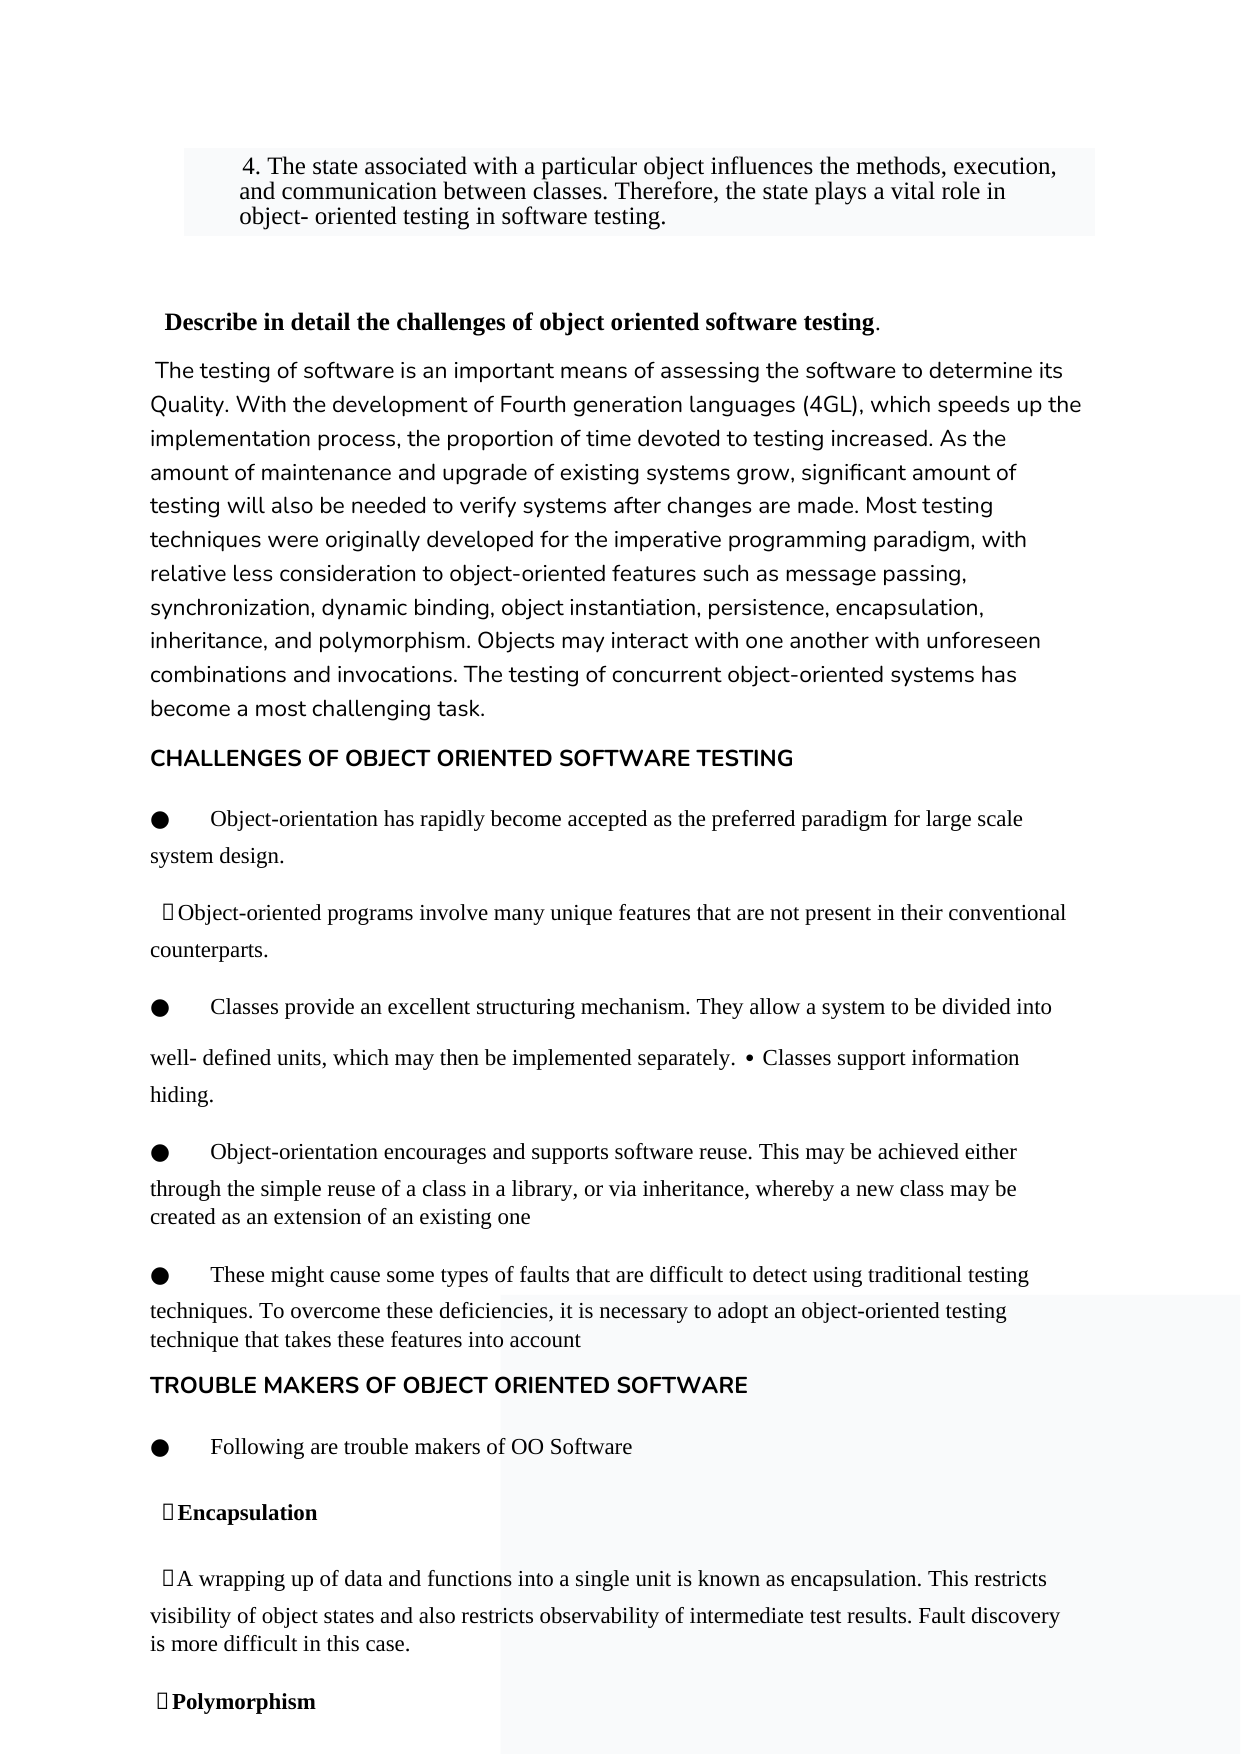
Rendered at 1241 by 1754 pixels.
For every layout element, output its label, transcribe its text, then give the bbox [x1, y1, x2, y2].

list Object-orientation has rapidly become accepted as the preferred paradigm for large scale system design. [150, 793, 1037, 868]
text CHALLENGES OF OBJECT ORIENTED SOFTWARE TESTING [150, 743, 1192, 774]
list A wrapping up of data and functions into a single unit is known as encapsulation. This restricts visibility of object states and also restricts observability of intermediate test results. Fault discovery is more difficult in this case. [150, 1553, 1082, 1656]
list Encapsulation [161, 1487, 1192, 1534]
list These might cause some types of faults that are difficult to detect using traditional testing techniques. To overcome these deficiencies, it is necessary to adopt an object-oriented testing technique that takes these features into account [150, 1248, 1060, 1352]
list Following are trouble makers of OO Software [150, 1421, 1192, 1468]
text TROUBLE MAKERS OF OBJECT ORIENTED SOFTWARE [150, 1371, 1192, 1402]
list Object-oriented programs involve many unique features that are not present in their conventional counterparts. [150, 887, 1073, 962]
subtitle Describe in detail the challenges of object oriented software testing. [150, 307, 1192, 336]
text The testing of software is an important means of assessing the software to determine its Quality. With the development of Fourth generation languages (4GL), which speeds up the implementation process, the proportion of time devoted to testing increased. As the amount of maintenance and upgrade of existing systems grow, significant amount of testing will also be needed to verify systems after changes are made. Most testing techniques were originally developed for the imperative programming paradigm, with relative less consideration to object-oriented features such as message passing, synchronization, dynamic binding, object instantiation, persistence, encapsulation, inheritance, and polymorphism. Objects may interact with one another with unforeseen combinations and invocations. The testing of concurrent object-oriented systems has become a most challenging task. [150, 355, 1086, 724]
list Polymorphism [155, 1675, 1192, 1722]
list Classes provide an excellent structuring mechanism. They allow a system to be divided into well- defined units, which may then be implemented separately. ∙ Classes support information hiding. [150, 981, 1062, 1107]
list Object-orientation encourages and supports software reuse. This may be achieved either through the simple reuse of a class in a library, or via inheritance, whereby a new class may be created as an extension of an existing one [150, 1126, 1080, 1229]
